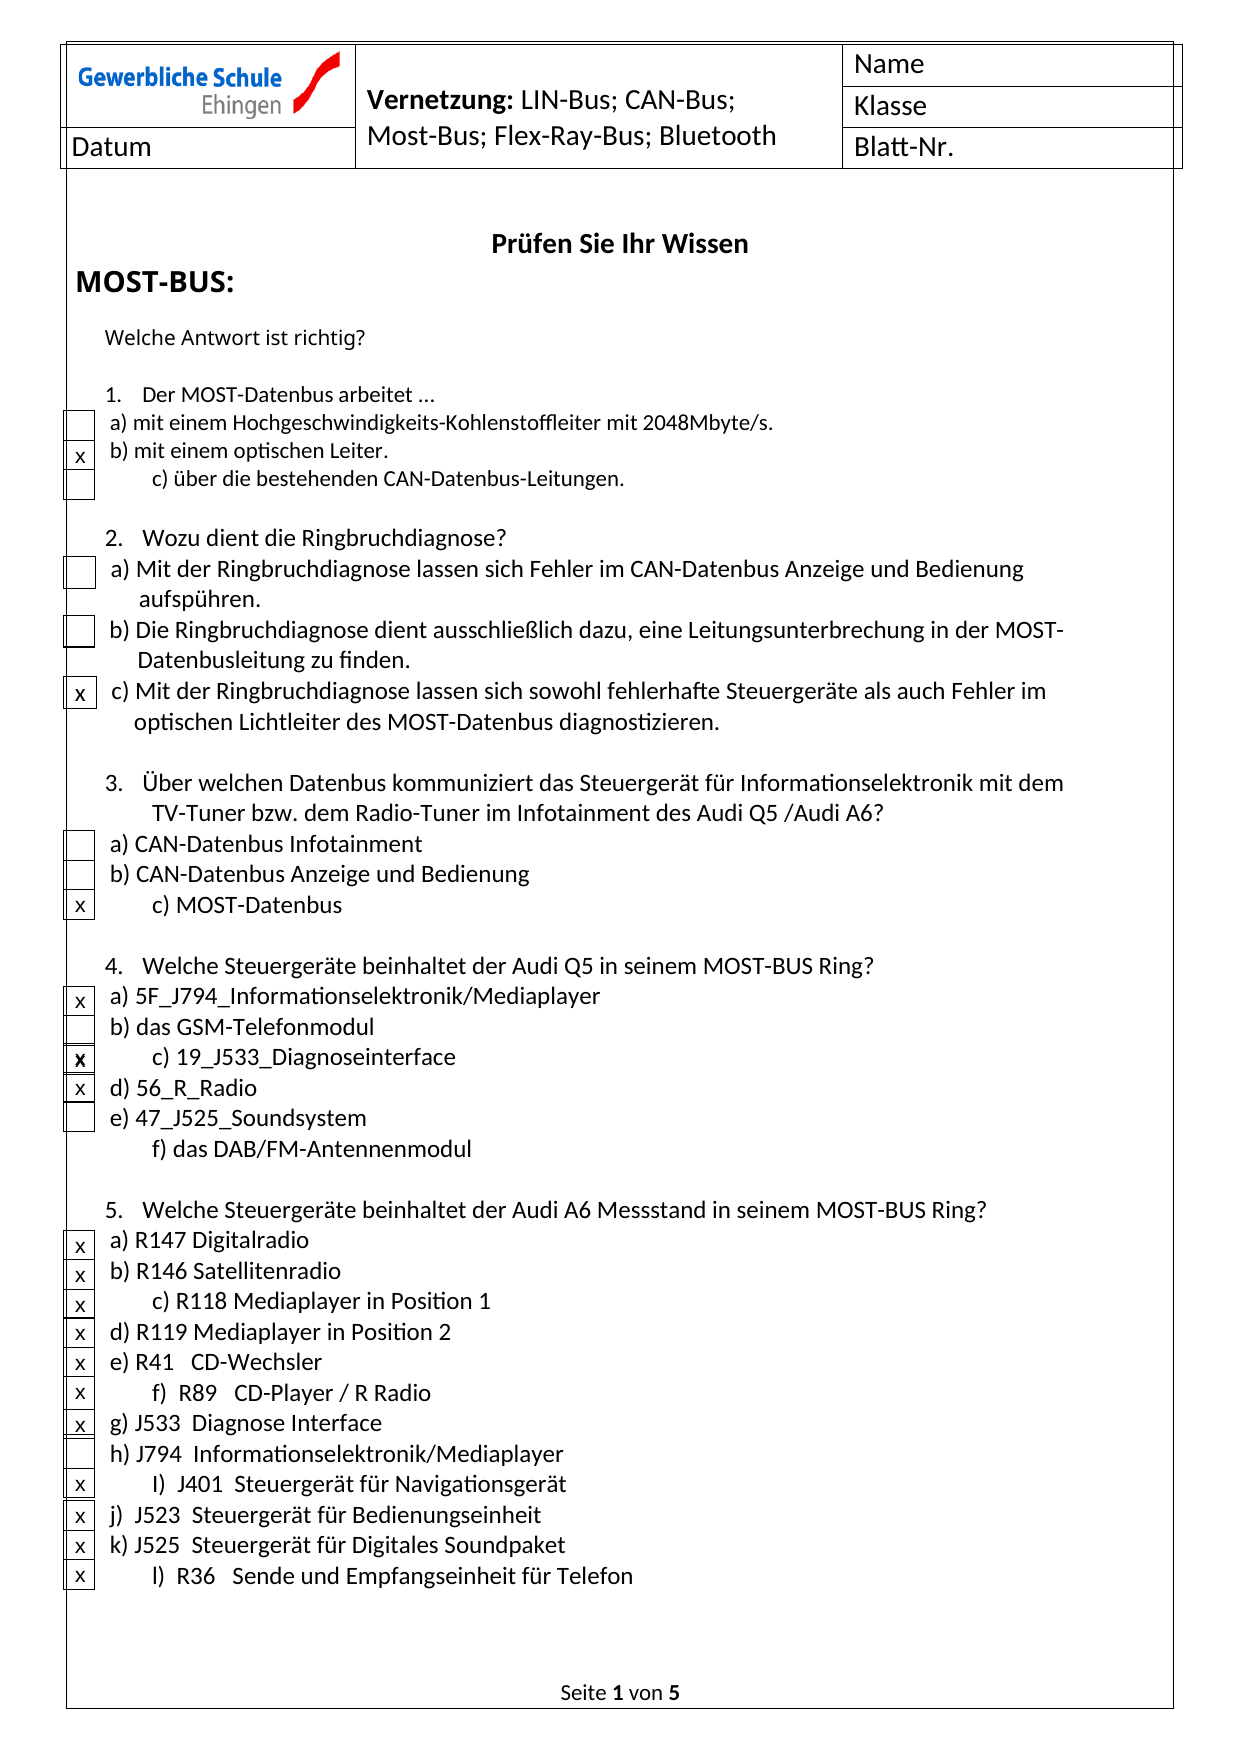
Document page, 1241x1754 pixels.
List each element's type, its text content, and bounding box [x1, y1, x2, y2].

text a) mit einem Hochgeschwindigkeits-Kohlenstoffleiter mit 2048Mbyte/s. [75, 408, 1165, 436]
text b) mit einem optischen Leiter. [95, 436, 1165, 464]
table_header x [64, 1231, 94, 1259]
text Datenbusleitung zu finden. [75, 644, 1165, 675]
text b) R146 Satellitenradio [95, 1255, 1165, 1286]
text h) J794 Informationselektronik/Mediaplayer [95, 1438, 1165, 1469]
list Wozu dient die Ringbruchdiagnose? [104, 522, 1165, 553]
text b) das GSM-Telefonmodul [95, 1011, 1165, 1041]
text I) J401 Steuergerät für Navigationsgerät [152, 1469, 1165, 1499]
text MOST-BUS: [75, 261, 1165, 301]
table_header x [64, 677, 96, 707]
table_cell x [64, 441, 94, 469]
table_cell x [64, 1260, 94, 1289]
text d) 56_R_Radio [95, 1072, 1165, 1102]
text aufspühren. [75, 583, 1165, 614]
table_header [64, 557, 95, 588]
text c) 19_J533_Diagnoseinterface [152, 1041, 1165, 1072]
table_header [64, 831, 94, 860]
text e) 47_J525_Soundsystem [75, 1102, 1165, 1133]
table_cell [64, 1016, 94, 1043]
text e) R41 CD-Wechsler [95, 1347, 1165, 1377]
table_cell [64, 470, 94, 499]
text c) MOST-Datenbus [152, 889, 1165, 919]
text f) das DAB/FM-Antennenmodul [152, 1133, 1165, 1163]
text optischen Lichtleiter des MOST-Datenbus diagnostizieren. [75, 706, 1165, 736]
text c) über die bestehenden CAN-Datenbus-Leitungen. [152, 464, 1165, 492]
table_header x [64, 1044, 94, 1072]
text b) CAN-Datenbus Anzeige und Bedienung [95, 858, 1165, 889]
table_cell x [64, 1348, 94, 1376]
table_cell x [64, 1469, 94, 1497]
picture [78, 51, 340, 119]
table_cell x [64, 1073, 94, 1101]
text b) Die Ringbruchdiagnose dient ausschließlich dazu, eine Leitungsunterbrechung in der MOST- [95, 614, 1165, 644]
table_cell [64, 1103, 94, 1131]
text a) R147 Digitalradio [75, 1224, 1165, 1255]
text l) R36 Sende und Empfangseinheit für Telefon [152, 1560, 1165, 1591]
text g) J533 Diagnose Interface [95, 1408, 1165, 1438]
table_cell [64, 861, 94, 889]
text c) R118 Mediaplayer in Position 1 [152, 1286, 1165, 1316]
text d) R119 Mediaplayer in Position 2 [95, 1316, 1165, 1347]
table_cell x [64, 890, 94, 919]
table_cell [64, 1439, 94, 1468]
text TV-Tuner bzw. dem Radio-Tuner im Infotainment des Audi Q5 /Audi A6? [152, 797, 1165, 828]
list Welche Steuergeräte beinhaltet der Audi A6 Messstand in seinem MOST-BUS Ring? [104, 1194, 1165, 1224]
table_header x [64, 1410, 94, 1438]
table_cell x [64, 1531, 94, 1559]
table_cell x [64, 1377, 94, 1409]
text a) CAN-Datenbus Infotainment [75, 828, 1165, 858]
text j) J523 Steuergerät für Bedienungseinheit [75, 1499, 1165, 1530]
table_header x [64, 987, 94, 1015]
list Über welchen Datenbus kommuniziert das Steuergerät für Informationselektronik mit dem [104, 767, 1165, 797]
text Welche Antwort ist richtig? [104, 323, 1165, 352]
table_cell x [64, 1560, 94, 1589]
text a) Mit der Ringbruchdiagnose lassen sich Fehler im CAN-Datenbus Anzeige und Bedienung [75, 553, 1165, 583]
text Prüfen Sie Ihr Wissen [75, 225, 1165, 261]
table_cell x [64, 1290, 94, 1317]
table_header [64, 411, 94, 440]
table_header [64, 616, 94, 646]
text f) R89 CD-Player / R Radio [152, 1377, 1165, 1408]
table_header x [64, 1501, 94, 1530]
text c) Mit der Ringbruchdiagnose lassen sich sowohl fehlerhafte Steuergeräte als auch Fehler im [97, 675, 1165, 706]
list Der MOST-Datenbus arbeitet ... [104, 380, 1165, 408]
list Welche Steuergeräte beinhaltet der Audi Q5 in seinem MOST-BUS Ring? [104, 950, 1165, 980]
table_header x [64, 1318, 94, 1347]
text k) J525 Steuergerät für Digitales Soundpaket [95, 1530, 1165, 1560]
text a) 5F_J794_Informationselektronik/Mediaplayer [75, 980, 1165, 1011]
